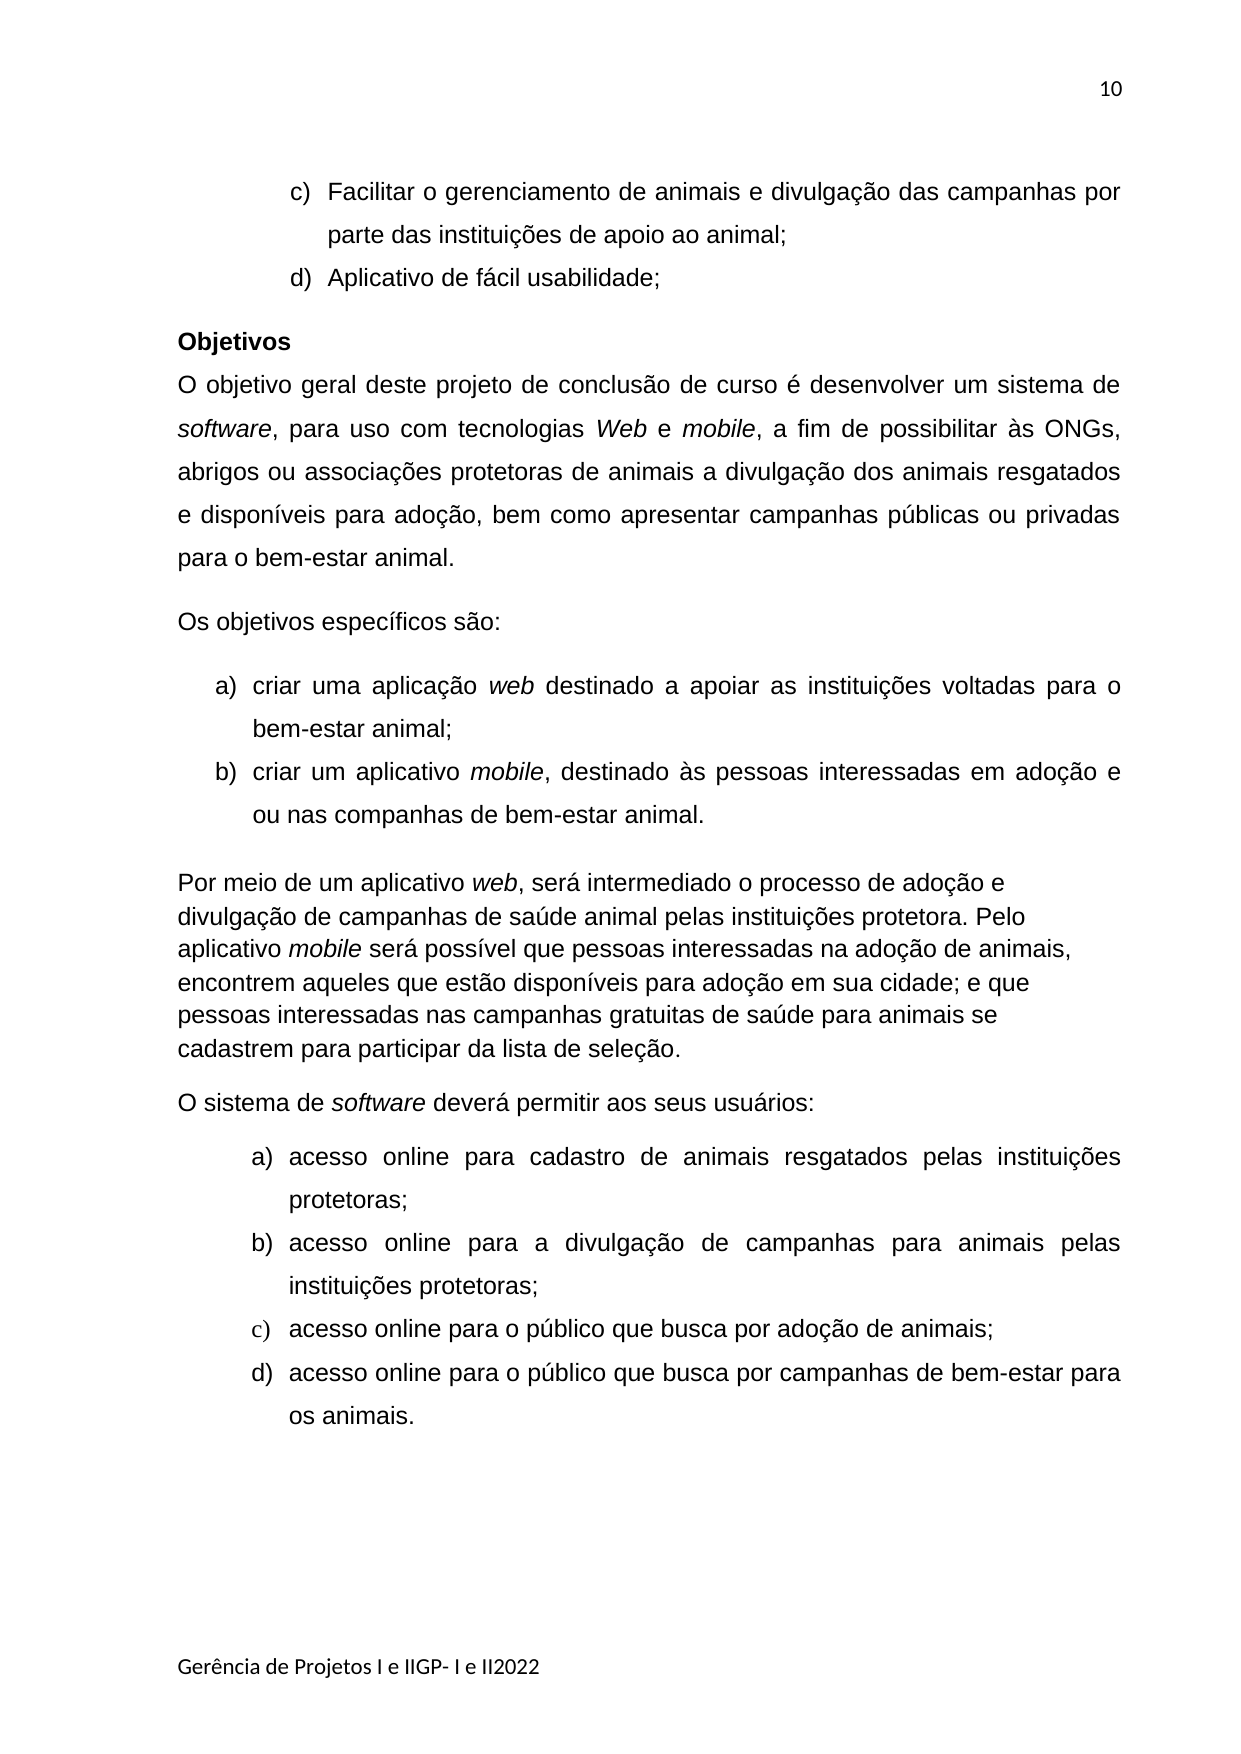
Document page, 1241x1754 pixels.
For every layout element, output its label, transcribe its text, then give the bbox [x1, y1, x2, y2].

list acesso online para o público que busca por campanhas de bem-estar para os animais. [251, 1357, 1122, 1429]
list acesso online para a divulgação de campanhas para animais pelas instituições protetoras; [251, 1228, 1122, 1300]
list acesso online para cadastro de animais resgatados pelas instituições protetoras; [251, 1142, 1122, 1214]
list Facilitar o gerenciamento de animais e divulgação das campanhas por parte das instituições de apoio ao animal; [290, 177, 1122, 249]
list acesso online para o público que busca por adoção de animais; [251, 1314, 1122, 1343]
list criar um aplicativo mobile, destinado às pessoas interessadas em adoção e ou nas companhas de bem-estar animal. [215, 757, 1122, 829]
text Os objetivos específicos são: [177, 607, 1122, 636]
list Aplicativo de fácil usabilidade; [290, 263, 1122, 292]
text O sistema de software deverá permitir aos seus usuários: [177, 1088, 1122, 1117]
text Objetivos [177, 327, 1122, 356]
text O objetivo geral deste projeto de conclusão de curso é desenvolver um sistema de software, para uso com tecnologias Web e mobile, a fim de possibilitar às ONGs, abrigos ou associações protetoras de animais a divulgação dos animais resgatados e disponíveis para adoção, bem como apresentar campanhas públicas ou privadas para o bem-estar animal. [177, 371, 1122, 572]
text Por meio de um aplicativo web, será intermediado o processo de adoção e divulgação de campanhas de saúde animal pelas instituições protetora. Pelo aplicativo mobile será possível que pessoas interessadas na adoção de animais, encontrem aqueles que estão disponíveis para adoção em sua cidade; e que pessoas interessadas nas campanhas gratuitas de saúde para animais se cadastrem para participar da lista de seleção. [177, 868, 1122, 1063]
list criar uma aplicação web destinado a apoiar as instituições voltadas para o bem-estar animal; [215, 671, 1122, 743]
